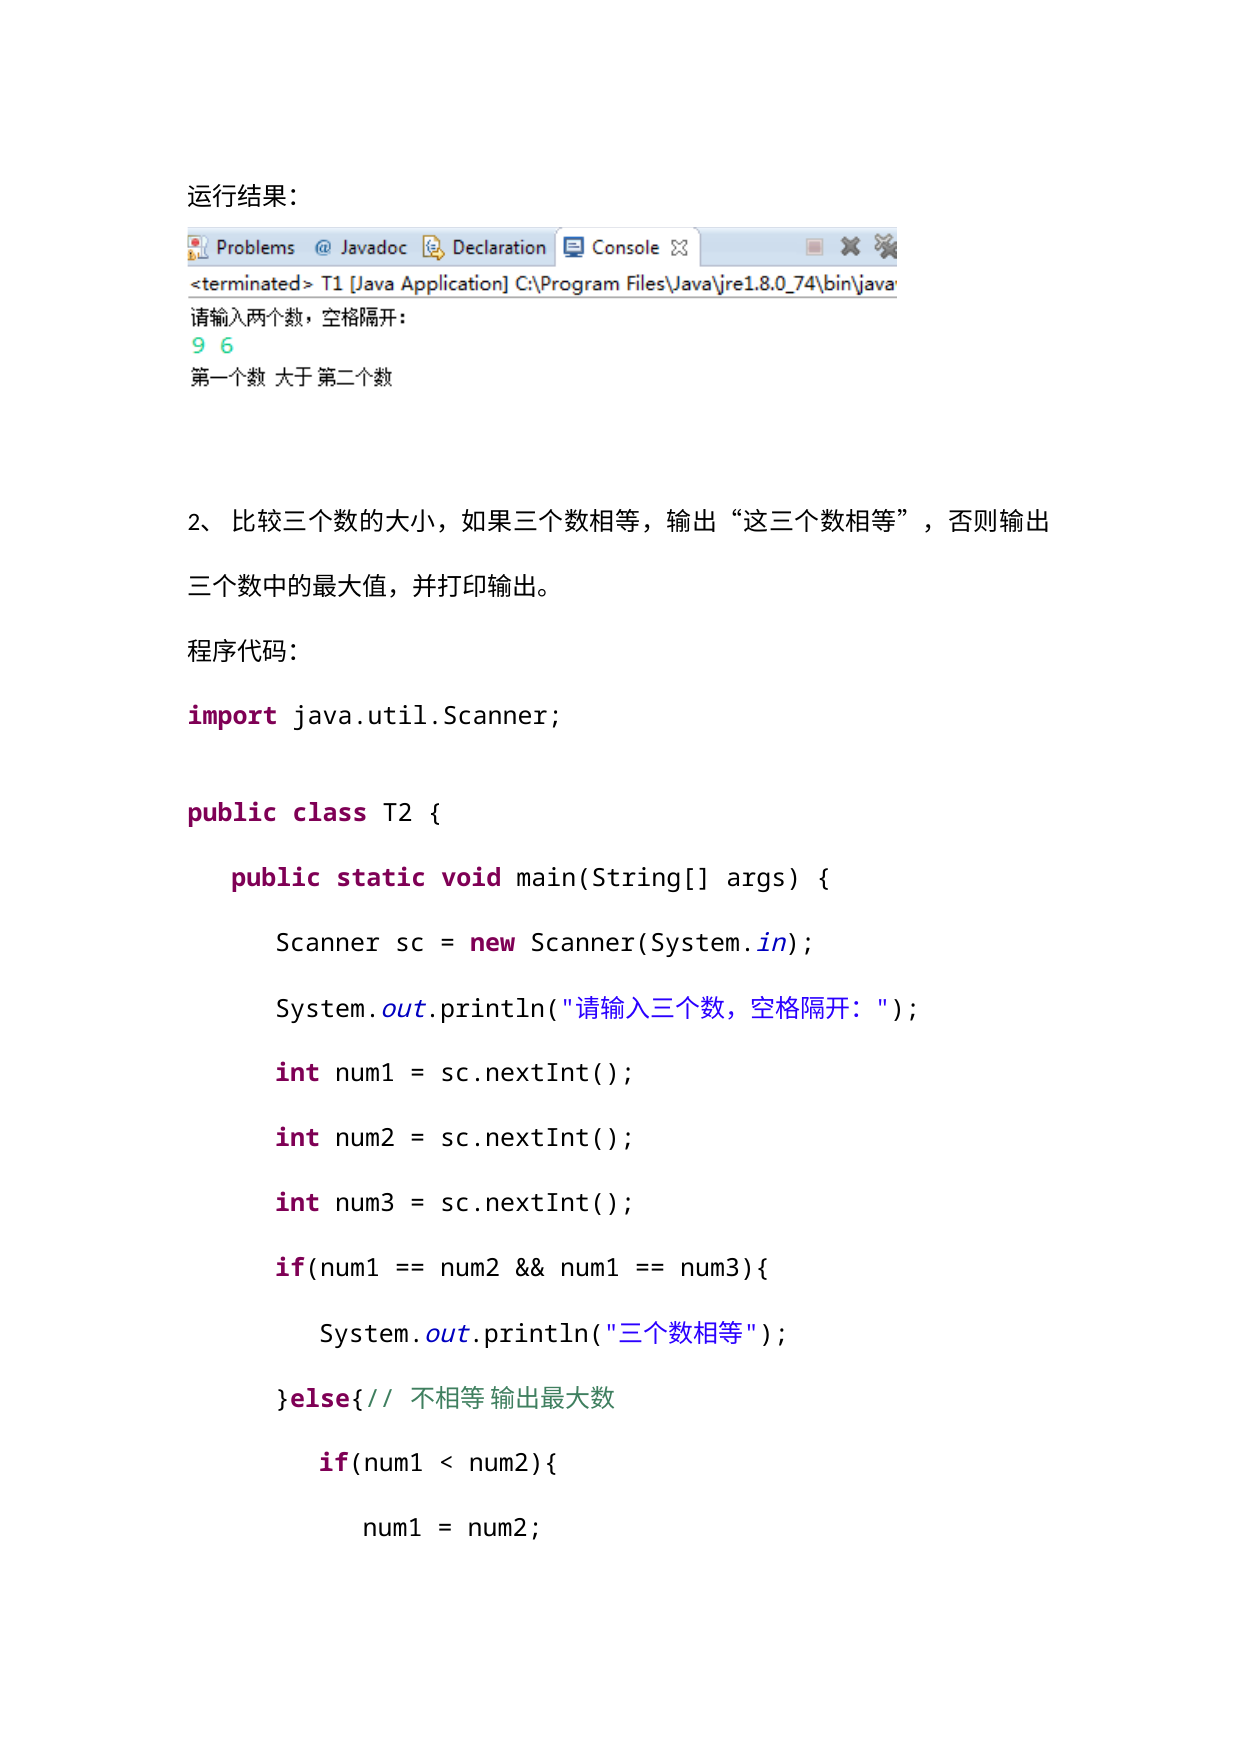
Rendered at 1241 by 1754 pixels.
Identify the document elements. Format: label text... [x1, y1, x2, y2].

text import java.util.Scanner; [187, 682, 1053, 747]
picture [187, 227, 897, 421]
text System.out.println("三个数相等"); [187, 1299, 1053, 1364]
text System.out.println("请输入三个数，空格隔开："); [187, 974, 1053, 1039]
text public static void main(String[] args) { [187, 844, 1053, 909]
text 运行结果： [187, 162, 1053, 227]
text if(num1 < num2){ [187, 1429, 1053, 1494]
text int num1 = sc.nextInt(); [187, 1039, 1053, 1104]
text num1 = num2; [187, 1494, 1053, 1559]
text 2、 比较三个数的大小，如果三个数相等，输出“这三个数相等”，否则输出三个数中的最大值，并打印输出。 [187, 487, 1053, 617]
text int num2 = sc.nextInt(); [187, 1104, 1053, 1169]
text if(num1 == num2 && num1 == num3){ [187, 1234, 1053, 1299]
text 程序代码： [187, 617, 1053, 682]
text }else{// 不相等 输出最大数 [187, 1364, 1053, 1429]
text public class T2 { [187, 779, 1053, 844]
text Scanner sc = new Scanner(System.in); [187, 909, 1053, 974]
text int num3 = sc.nextInt(); [187, 1169, 1053, 1234]
